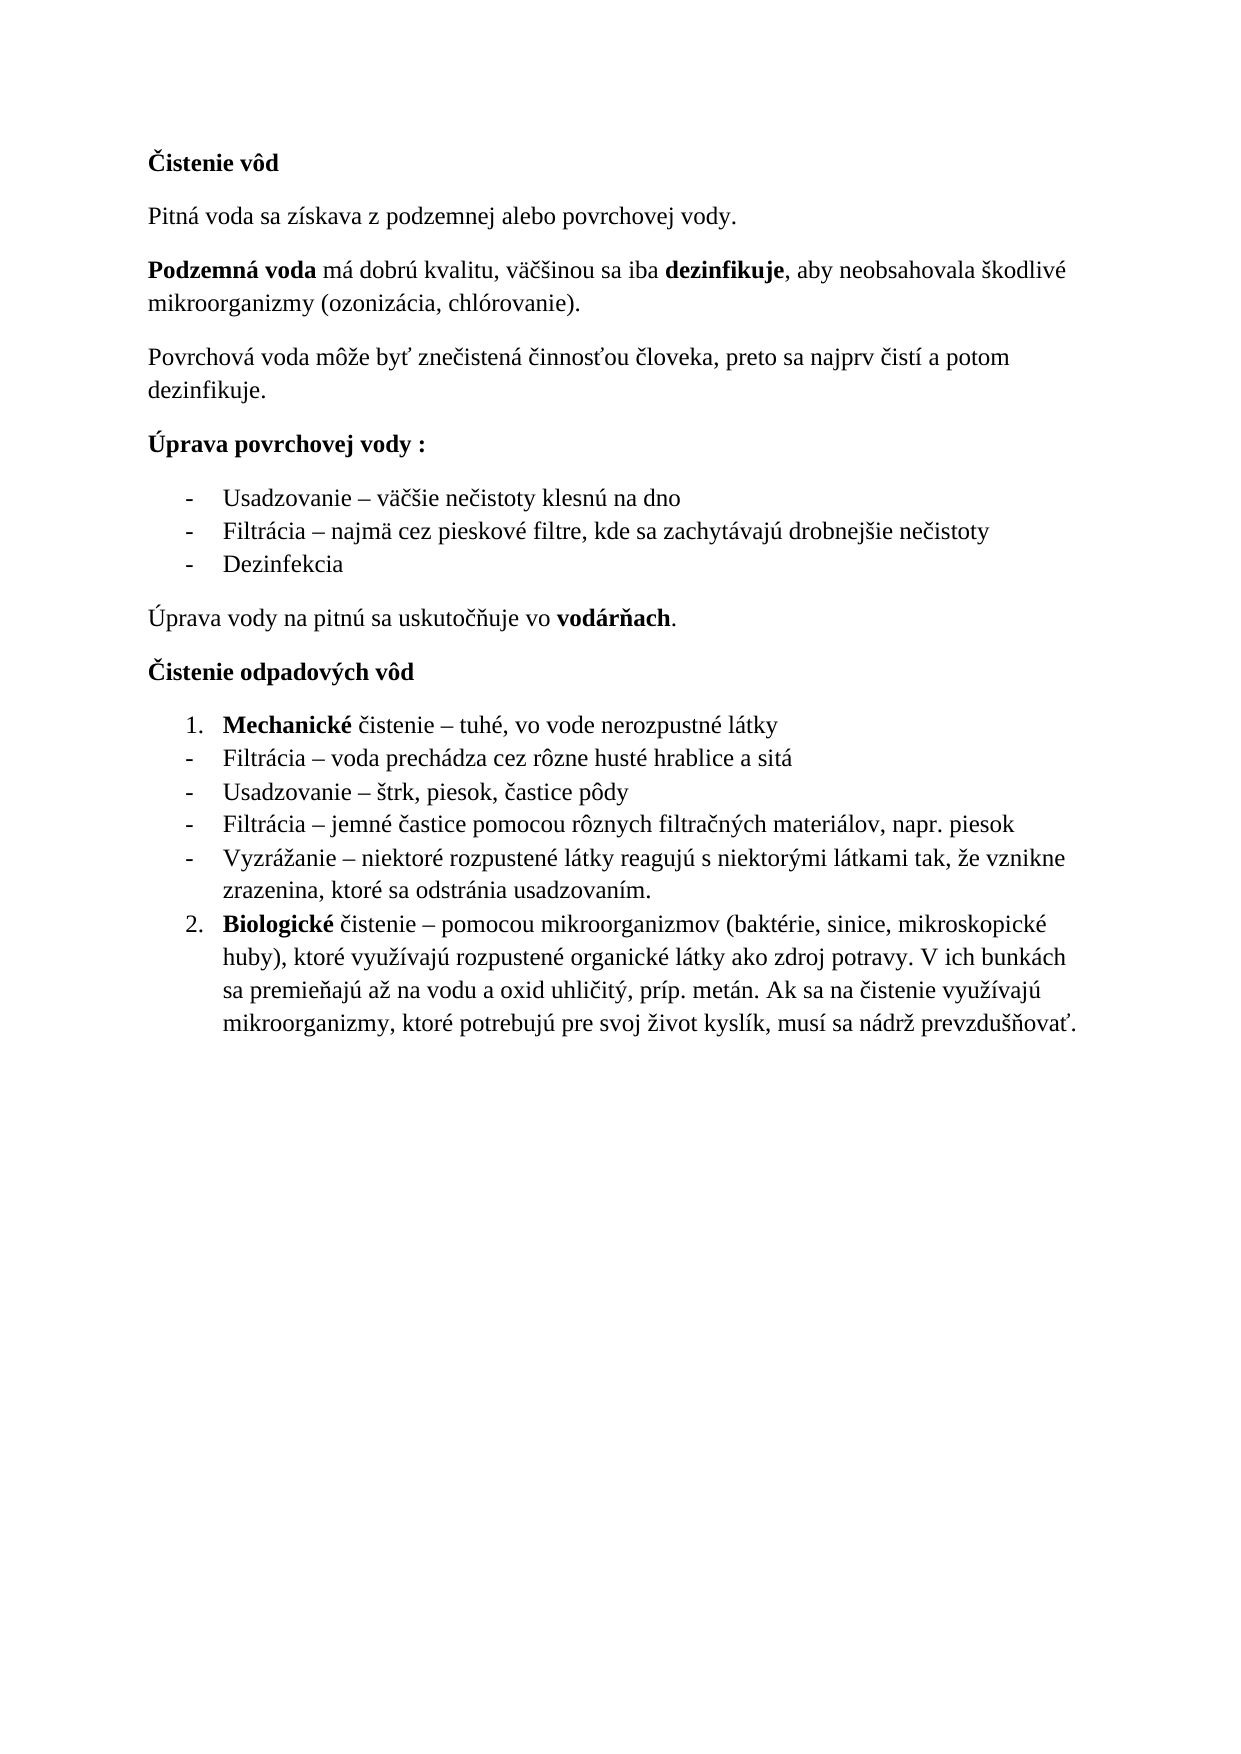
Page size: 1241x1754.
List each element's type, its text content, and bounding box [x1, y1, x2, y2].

list Dezinfekcia [185, 549, 1093, 578]
text Úprava vody na pitnú sa uskutočňuje vo vodárňach. [148, 603, 1093, 632]
list Usadzovanie – väčšie nečistoty klesnú na dno [185, 483, 1093, 512]
text Čistenie odpadových vôd [148, 657, 1093, 685]
list Filtrácia – voda prechádza cez rôzne husté hrablice a sitá [185, 743, 1093, 772]
list Filtrácia – jemné častice pomocou rôznych filtračných materiálov, napr. piesok [185, 809, 1093, 838]
list Filtrácia – najmä cez pieskové filtre, kde sa zachytávajú drobnejšie nečistoty [185, 516, 1093, 545]
text Úprava povrchovej vody : [148, 429, 1093, 458]
text Podzemná voda má dobrú kvalitu, väčšinou sa iba dezinfikuje, aby neobsahovala škodlivé mikroorganizmy (ozonizácia, chlórovanie). [148, 255, 1093, 317]
text Povrchová voda môže byť znečistená činnosťou človeka, preto sa najprv čistí a potom dezinfikuje. [148, 342, 1093, 404]
list Vyzrážanie – niektoré rozpustené látky reagujú s niektorými látkami tak, že vznikne zrazenina, ktoré sa odstránia usadzovaním. [185, 843, 1093, 904]
text Čistenie vôd [148, 148, 1093, 176]
list Usadzovanie – štrk, piesok, častice pôdy [185, 777, 1093, 805]
list Biologické čistenie – pomocou mikroorganizmov (baktérie, sinice, mikroskopické huby), ktoré využívajú rozpustené organické látky ako zdroj potravy. V ich bunkách sa premieňajú až na vodu a oxid uhličitý, príp. metán. Ak sa na čistenie využívajú mikroorganizmy, ktoré potrebujú pre svoj život kyslík, musí sa nádrž prevzdušňovať. [185, 909, 1093, 1036]
list Mechanické čistenie – tuhé, vo vode nerozpustné látky [185, 711, 1093, 739]
text Pitná voda sa získava z podzemnej alebo povrchovej vody. [148, 201, 1093, 230]
